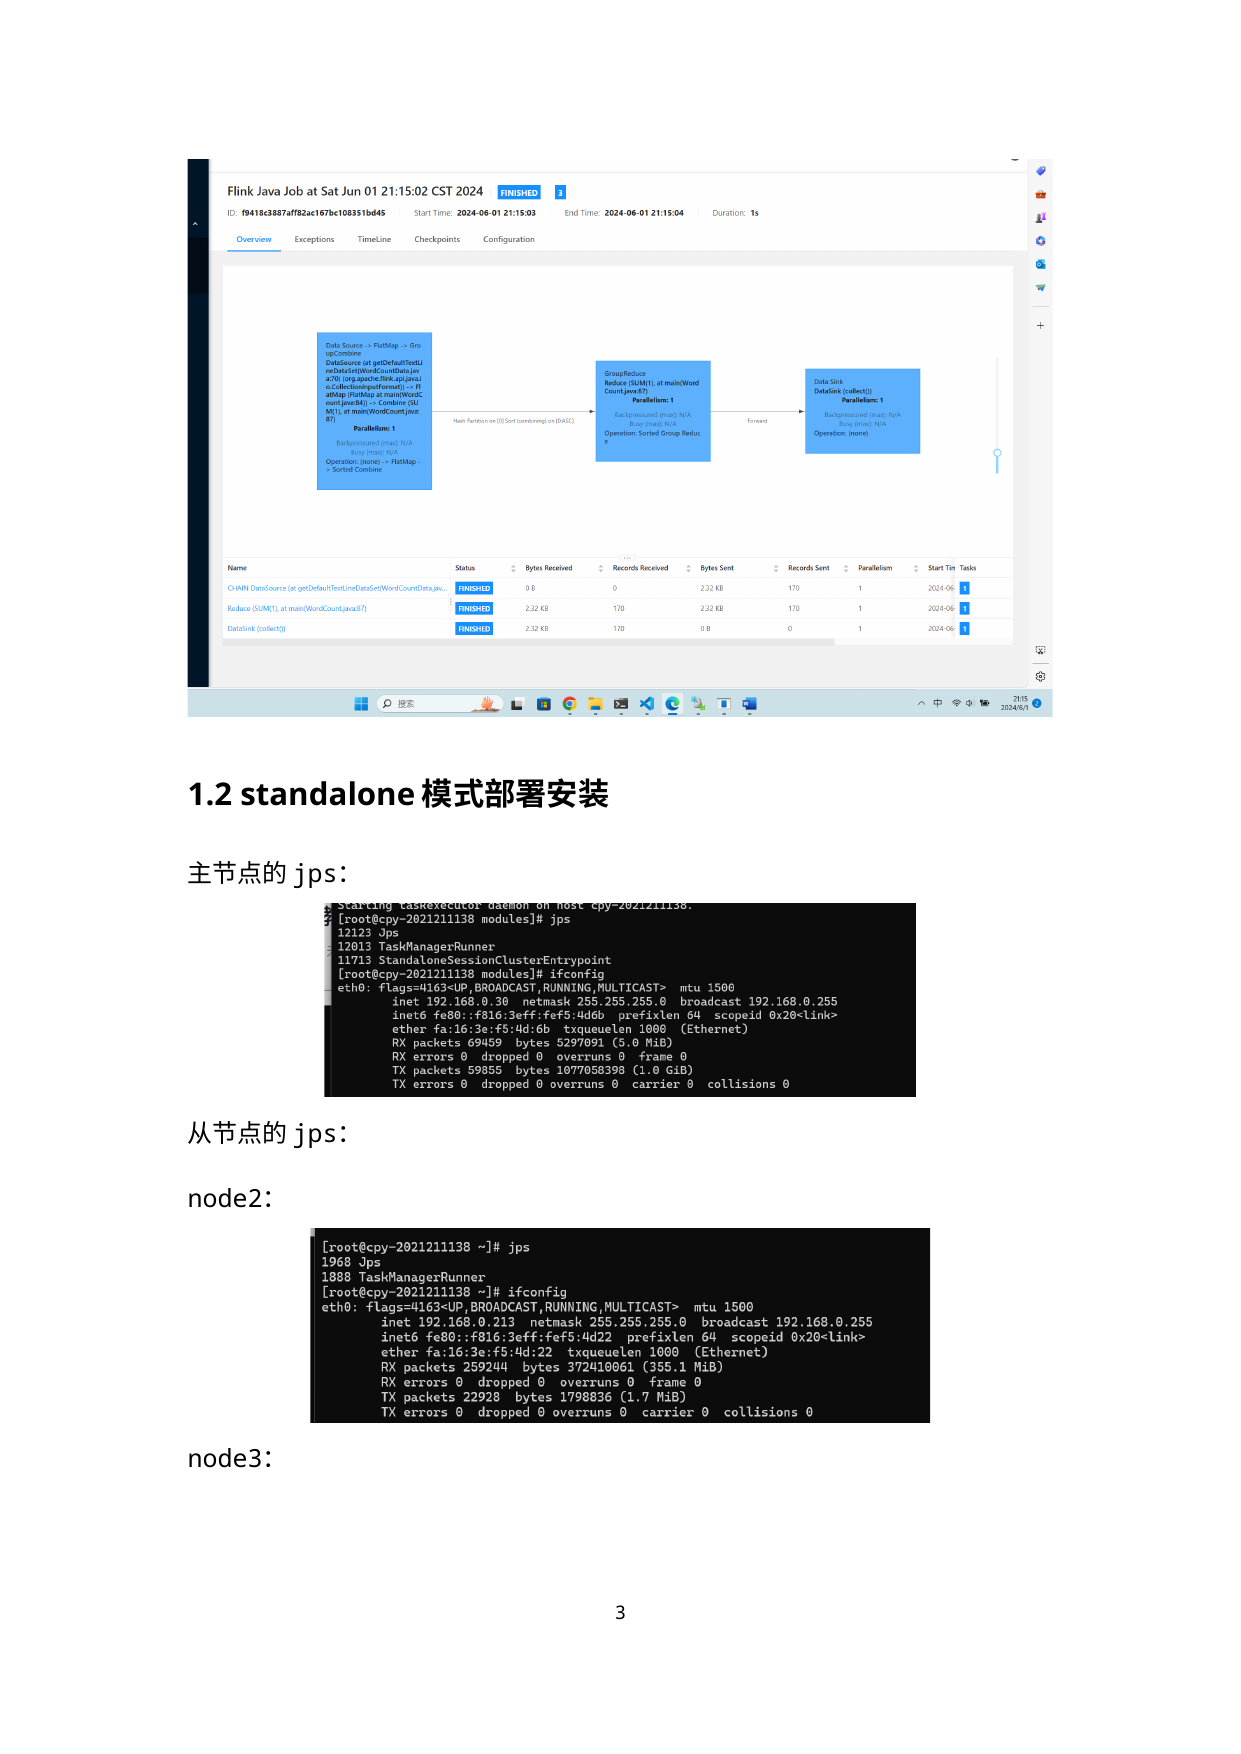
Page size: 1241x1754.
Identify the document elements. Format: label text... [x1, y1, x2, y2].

text 主节点的jps： [187, 839, 1053, 904]
text node2： [187, 1164, 1053, 1229]
text node3： [187, 1424, 1053, 1489]
picture [324, 903, 916, 1097]
picture [310, 1228, 930, 1423]
picture [187, 159, 1053, 717]
text 从节点的jps： [187, 1099, 1053, 1164]
subtitle 1.2 standalone模式部署安装 [187, 759, 1053, 824]
